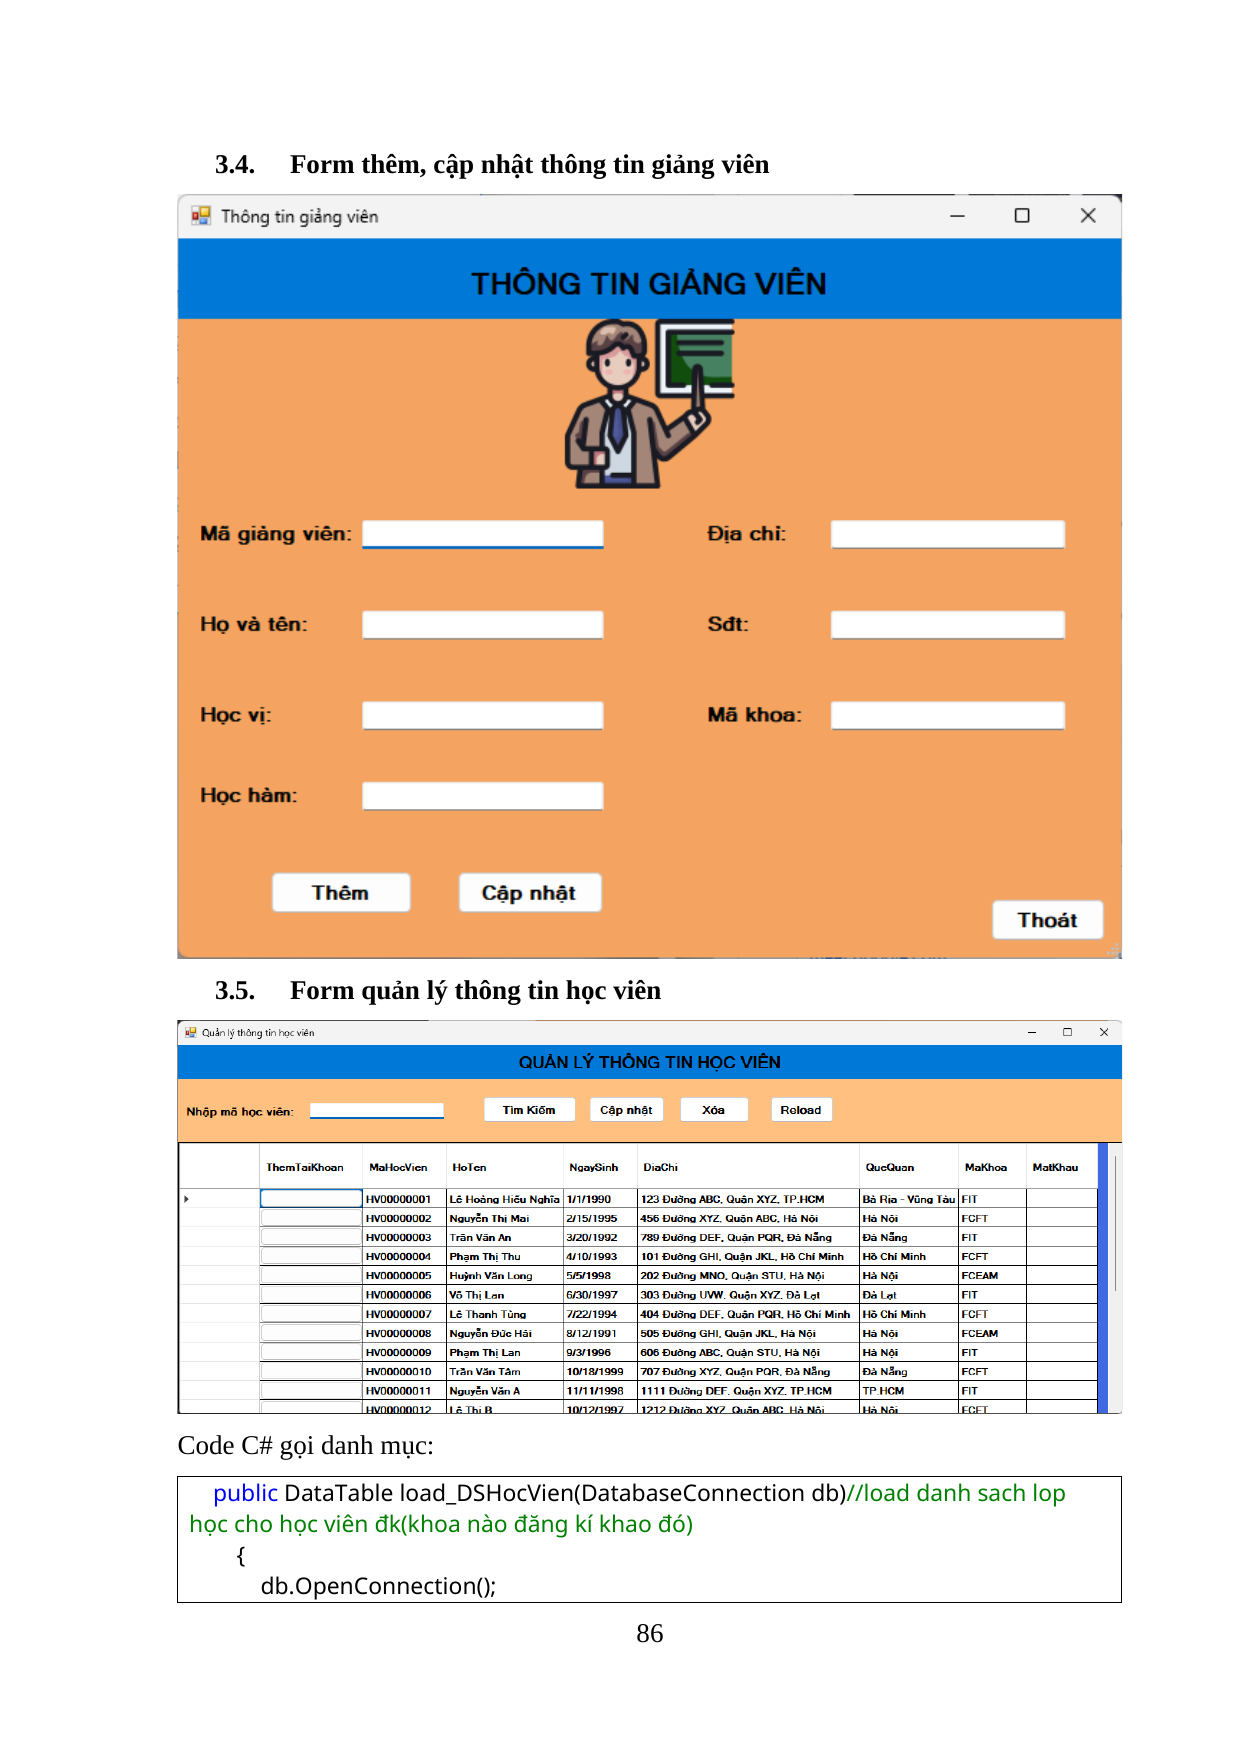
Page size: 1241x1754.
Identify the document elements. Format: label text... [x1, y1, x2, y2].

subtitle Form thêm, cập nhật thông tin giảng viên [215, 148, 1122, 179]
subtitle Form quản lý thông tin học viên [215, 974, 1122, 1005]
text Code C# gọi danh mục: [177, 1429, 1122, 1460]
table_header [178, 1477, 1121, 1602]
picture [177, 1020, 1123, 1414]
picture [177, 194, 1123, 959]
